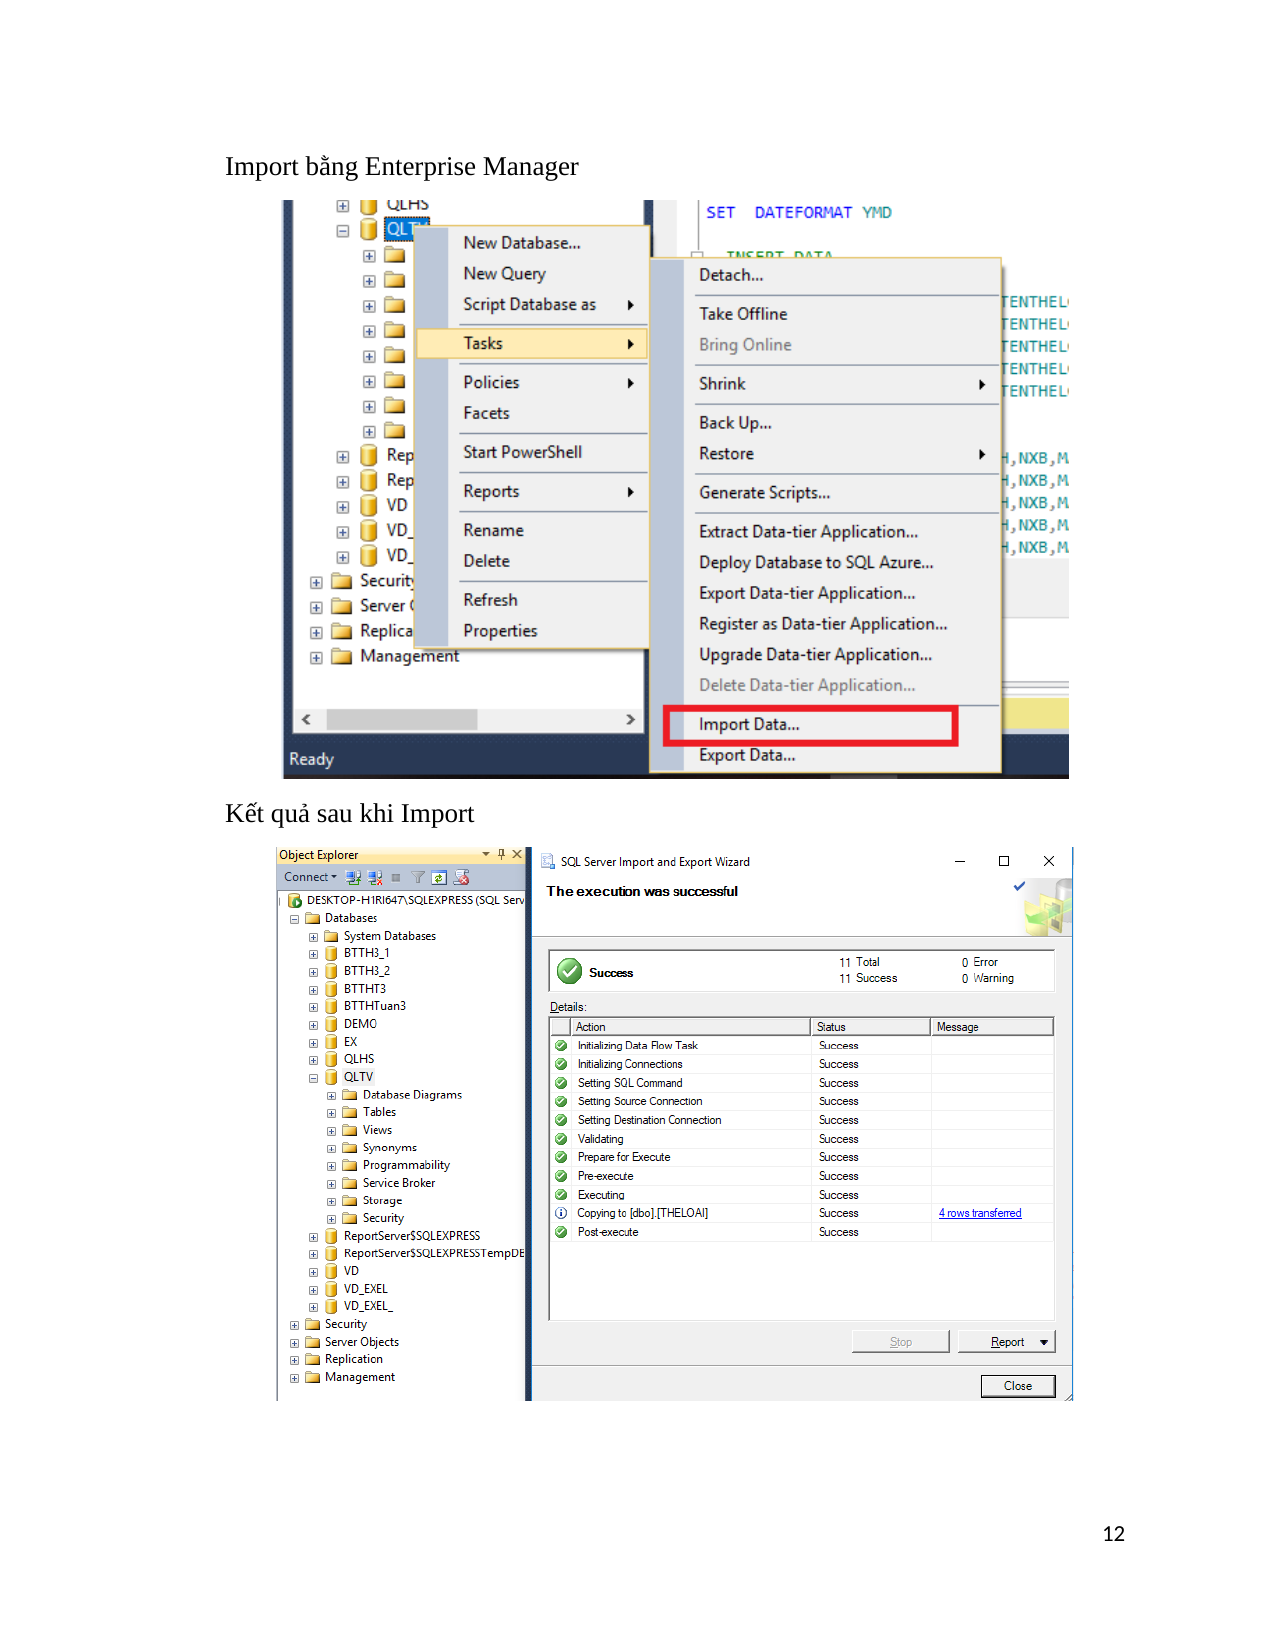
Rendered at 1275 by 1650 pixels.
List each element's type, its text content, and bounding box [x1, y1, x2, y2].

text Import bằng Enterprise Manager [225, 150, 1125, 181]
picture [276, 847, 1074, 1401]
picture [281, 200, 1069, 779]
text Kết quả sau khi Import [225, 797, 1125, 829]
